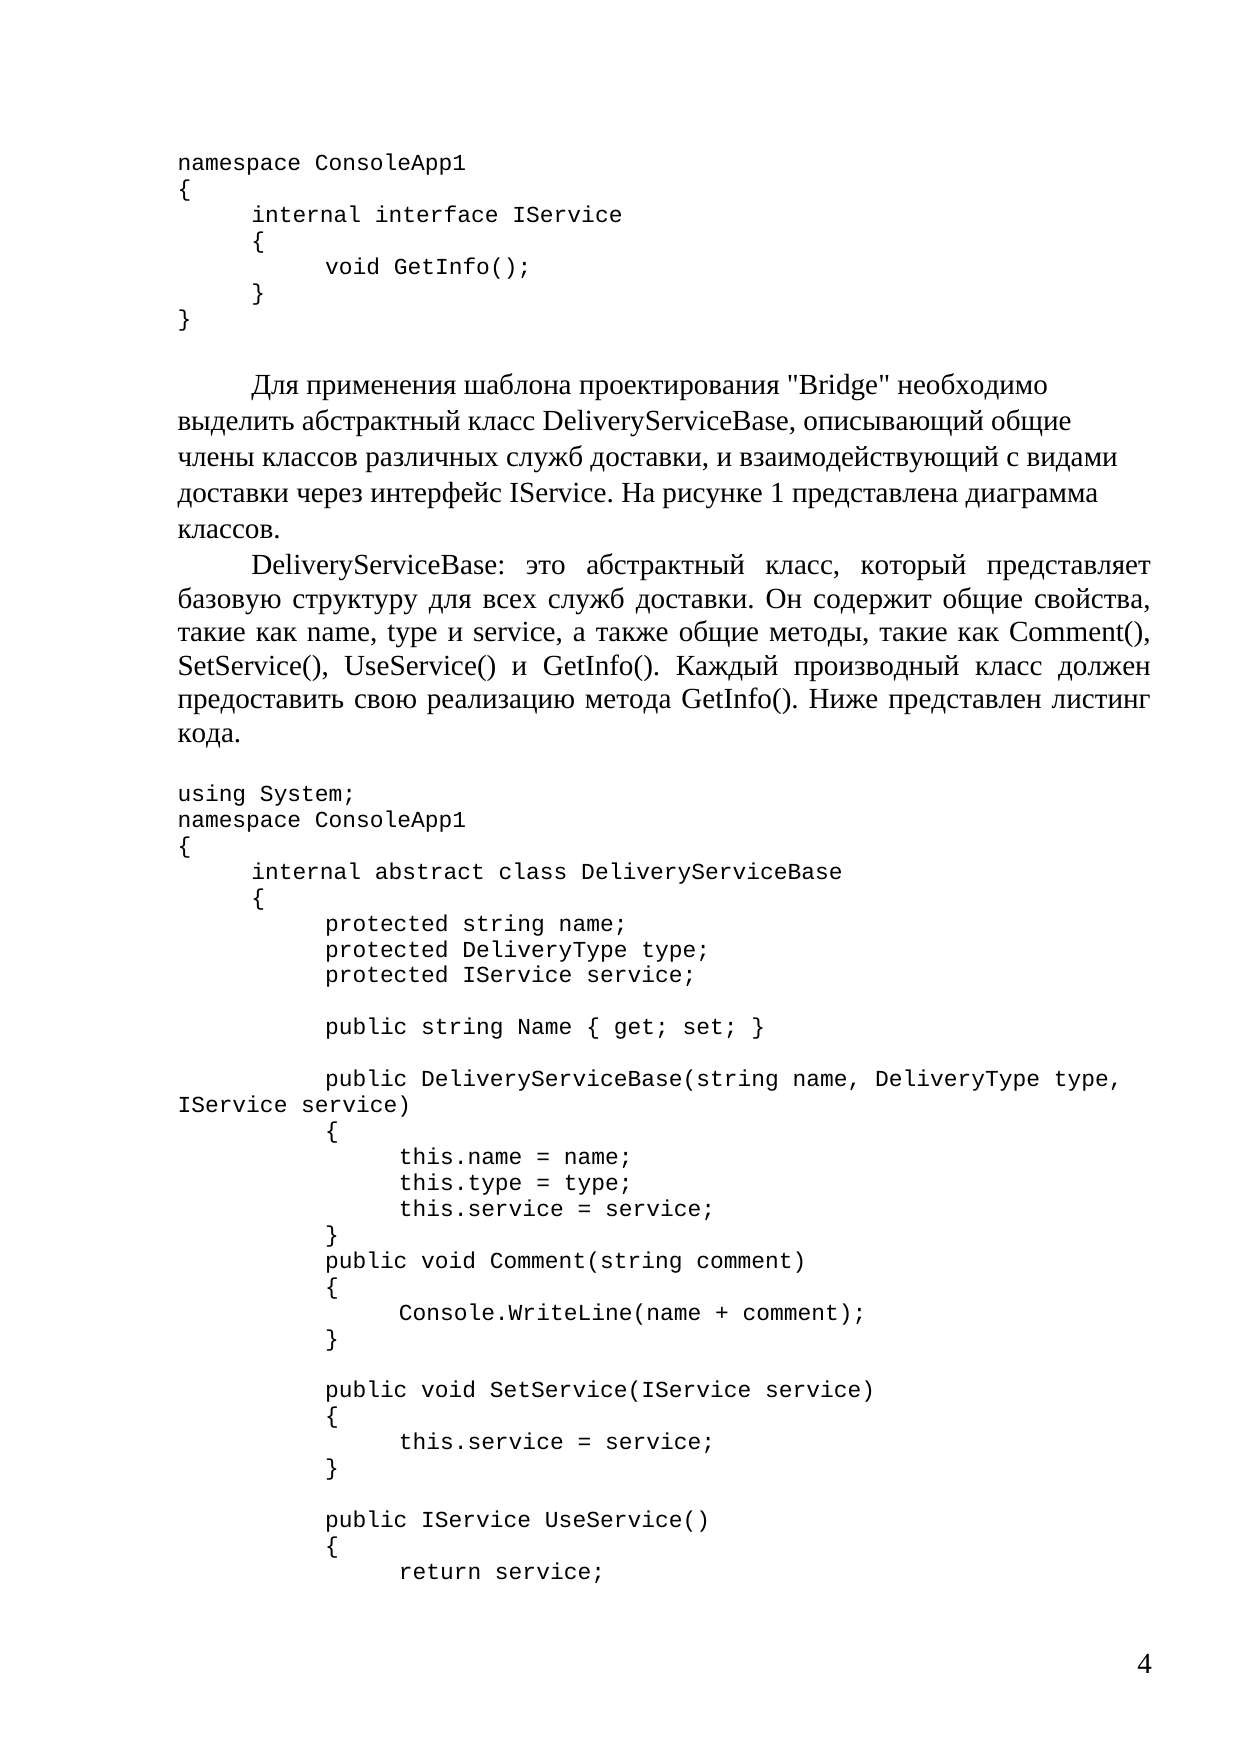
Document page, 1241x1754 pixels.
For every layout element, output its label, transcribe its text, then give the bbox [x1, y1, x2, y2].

text Console.WriteLine(name + comment); [177, 1301, 1152, 1327]
text public void SetService(IService service) [177, 1379, 1152, 1405]
text protected DeliveryType type; [177, 938, 1152, 964]
text { [177, 1534, 1152, 1560]
text { [177, 886, 1152, 912]
text { [177, 178, 1152, 203]
text protected IService service; [177, 964, 1152, 990]
text internal abstract class DeliveryServiceBase [177, 860, 1152, 886]
text namespace ConsoleApp1 [177, 152, 1152, 178]
text DeliveryServiceBase: это абстрактный класс, который представляет базовую структуру для всех служб доставки. Он содержит общие свойства, такие как name, type и service, а также общие методы, такие как Comment(), SetService(), UseService() и GetInfo(). Каждый производный класс должен предоставить свою реализацию метода GetInfo(). Ниже представлен листинг кода. [177, 547, 1152, 749]
text public DeliveryServiceBase(string name, DeliveryType type, IService service) [177, 1068, 1152, 1119]
text this.service = service; [177, 1431, 1152, 1457]
text { [177, 834, 1152, 860]
text } [177, 1327, 1152, 1353]
text internal interface IService [177, 203, 1152, 229]
text { [177, 229, 1152, 255]
text Для применения шаблона проектирования "Bridge" необходимо выделить абстрактный класс DeliveryServiceBase, описывающий общие члены классов различных служб доставки, и взаимодействующий с видами доставки через интерфейс IService. На рисунке 1 представлена диаграмма классов. [177, 367, 1152, 545]
text this.service = service; [177, 1197, 1152, 1223]
text void GetInfo(); [177, 255, 1152, 281]
text } [177, 307, 1152, 333]
text { [177, 1405, 1152, 1431]
text public IService UseService() [177, 1508, 1152, 1534]
text this.type = type; [177, 1171, 1152, 1197]
text public void Comment(string comment) [177, 1249, 1152, 1275]
text public string Name { get; set; } [177, 1016, 1152, 1042]
text protected string name; [177, 912, 1152, 938]
text } [177, 281, 1152, 307]
text this.name = name; [177, 1145, 1152, 1171]
text { [177, 1275, 1152, 1301]
text } [177, 1457, 1152, 1483]
text return service; [177, 1560, 1152, 1586]
text } [177, 1223, 1152, 1249]
text { [177, 1119, 1152, 1145]
text namespace ConsoleApp1 [177, 808, 1152, 834]
text using System; [177, 782, 1152, 808]
